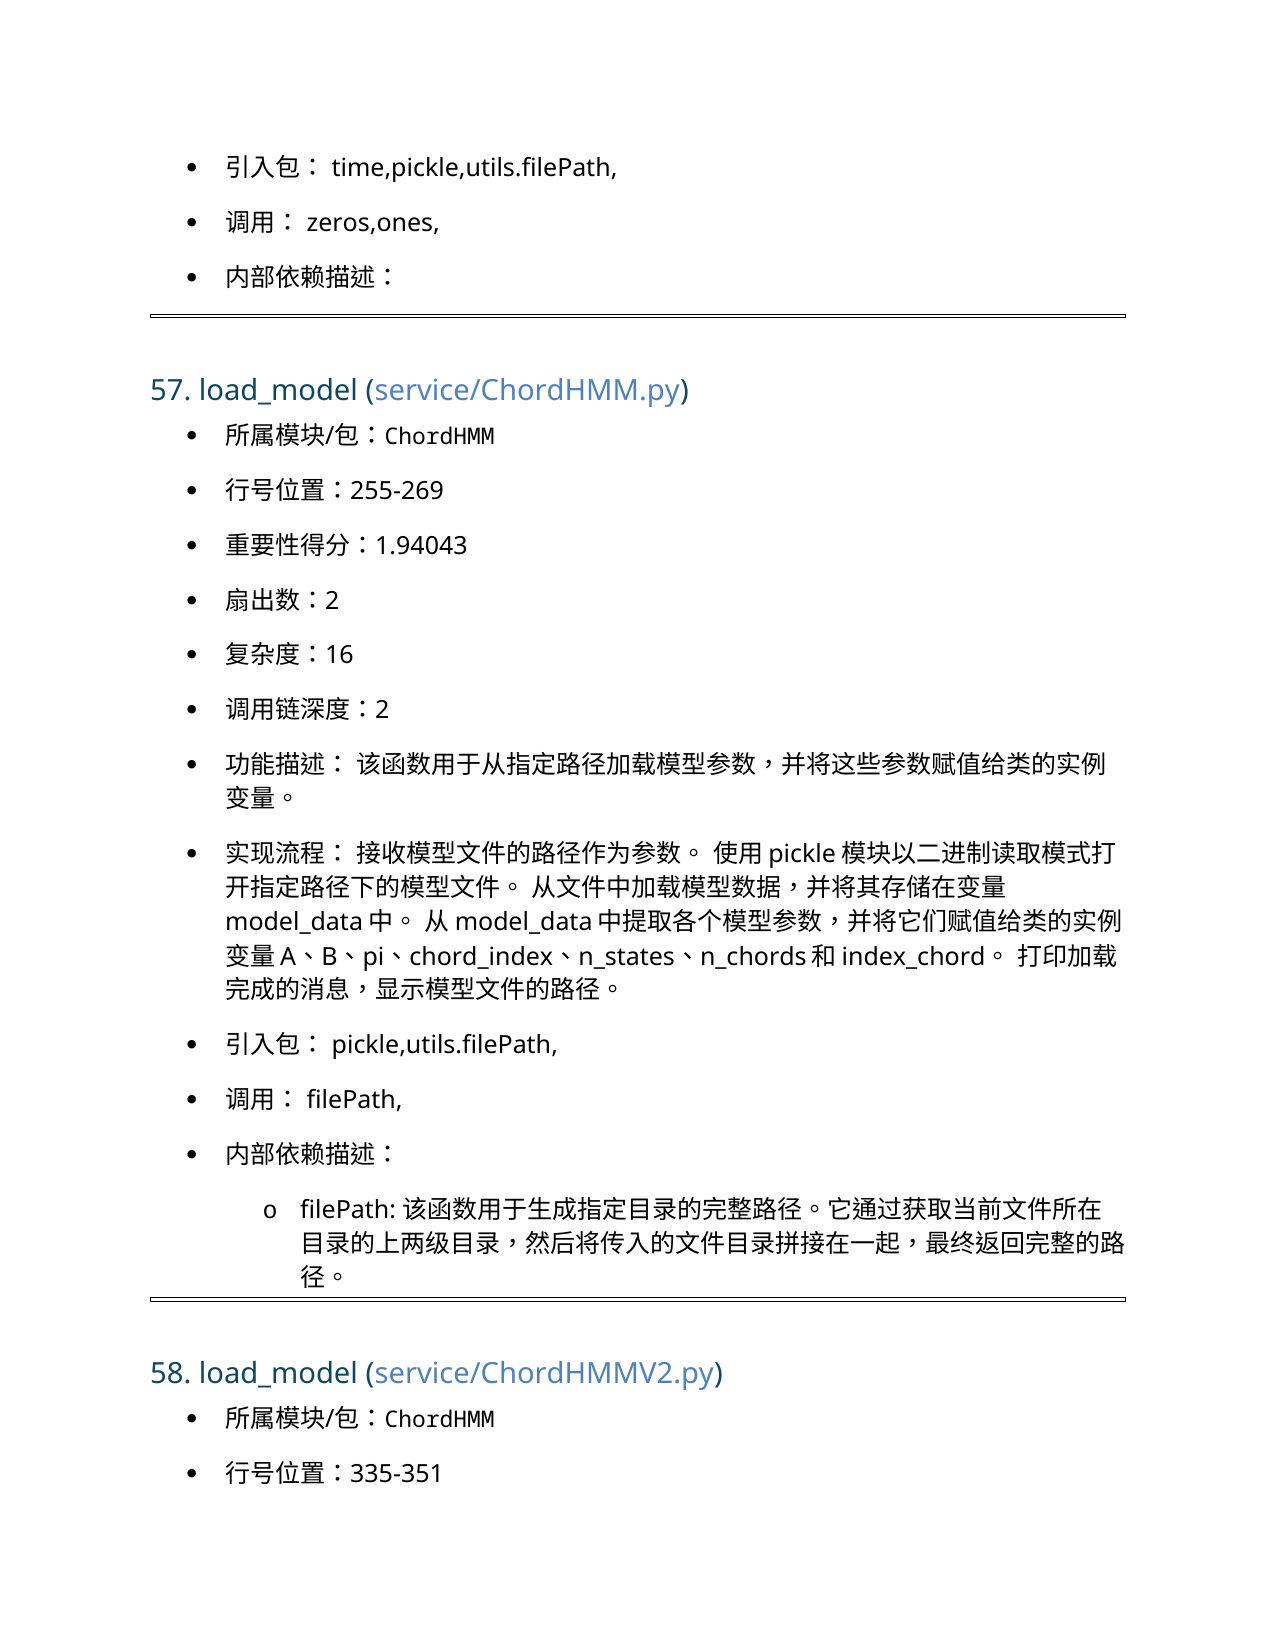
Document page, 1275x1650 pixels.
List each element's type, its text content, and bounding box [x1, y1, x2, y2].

list 行号位置：255-269 [187, 472, 1125, 507]
list 调用： filePath, [187, 1082, 1125, 1116]
list 所属模块/包：ChordHMM [187, 1401, 1125, 1435]
list 功能描述： 该函数用于从指定路径加载模型参数，并将这些参数赋值给类的实例变量。 [187, 747, 1125, 815]
list 内部依赖描述： [187, 260, 1125, 294]
list 实现流程： 接收模型文件的路径作为参数。 使用pickle模块以二进制读取模式打开指定路径下的模型文件。 从文件中加载模型数据，并将其存储在变量model_data中。 从model_data中提取各个模型参数，并将它们赋值给类的实例变量A、B、pi、chord_index、n_states、n_chords和index_chord。 打印加载完成的消息，显示模型文件的路径。 [187, 836, 1125, 1006]
list 行号位置：335-351 [187, 1456, 1125, 1490]
list 所属模块/包：ChordHMM [187, 418, 1125, 452]
subtitle 58. load_model (service/ChordHMMV2.py) [150, 1353, 1125, 1392]
list 引入包： pickle,utils.filePath, [187, 1027, 1125, 1061]
list 扇出数：2 [187, 582, 1125, 616]
list filePath: 该函数用于生成指定目录的完整路径。它通过获取当前文件所在目录的上两级目录，然后将传入的文件目录拼接在一起，最终返回完整的路径。 [262, 1192, 1125, 1294]
list 调用链深度：2 [187, 692, 1125, 726]
list 引入包： time,pickle,utils.filePath, [187, 150, 1125, 184]
list 重要性得分：1.94043 [187, 527, 1125, 561]
list 调用： zeros,ones, [187, 205, 1125, 239]
list 复杂度：16 [187, 637, 1125, 671]
subtitle 57. load_model (service/ChordHMM.py) [150, 369, 1125, 409]
list 内部依赖描述： [187, 1137, 1125, 1171]
